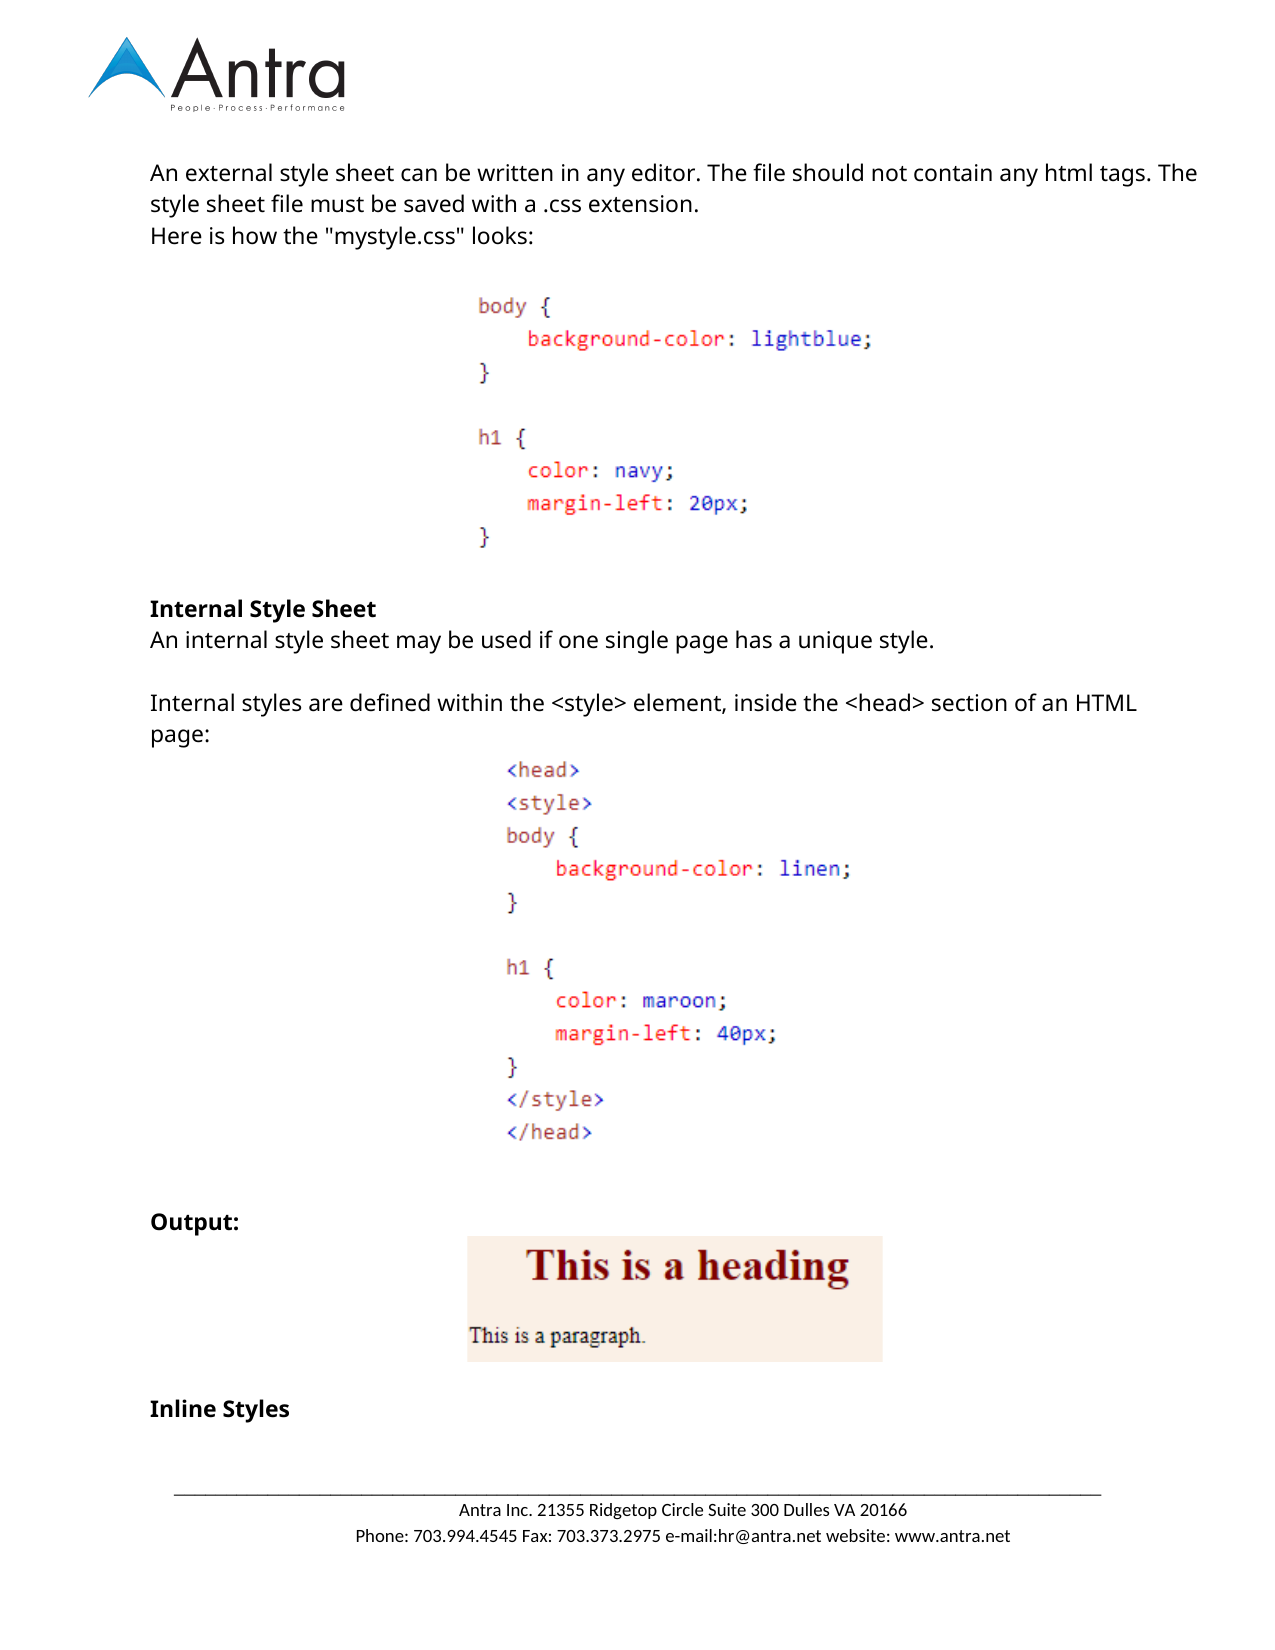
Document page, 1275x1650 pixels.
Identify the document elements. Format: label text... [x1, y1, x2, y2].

text An internal style sheet may be used if one single page has a unique style. [150, 624, 1200, 656]
text Internal Style Sheet [150, 593, 1200, 624]
text Internal styles are defined within the <style> element, inside the <head> section of an HTML page: [150, 687, 1200, 749]
text Inline Styles [150, 1393, 1200, 1424]
picture [498, 749, 852, 1144]
text An external style sheet can be written in any editor. The file should not contain any html tags. The style sheet file must be saved with a .css extension. [150, 157, 1200, 220]
text Output: [150, 1206, 1200, 1237]
picture [470, 282, 880, 562]
text Here is how the "mystyle.css" looks: [150, 220, 1200, 251]
picture [467, 1236, 883, 1362]
picture [75, 24, 358, 126]
